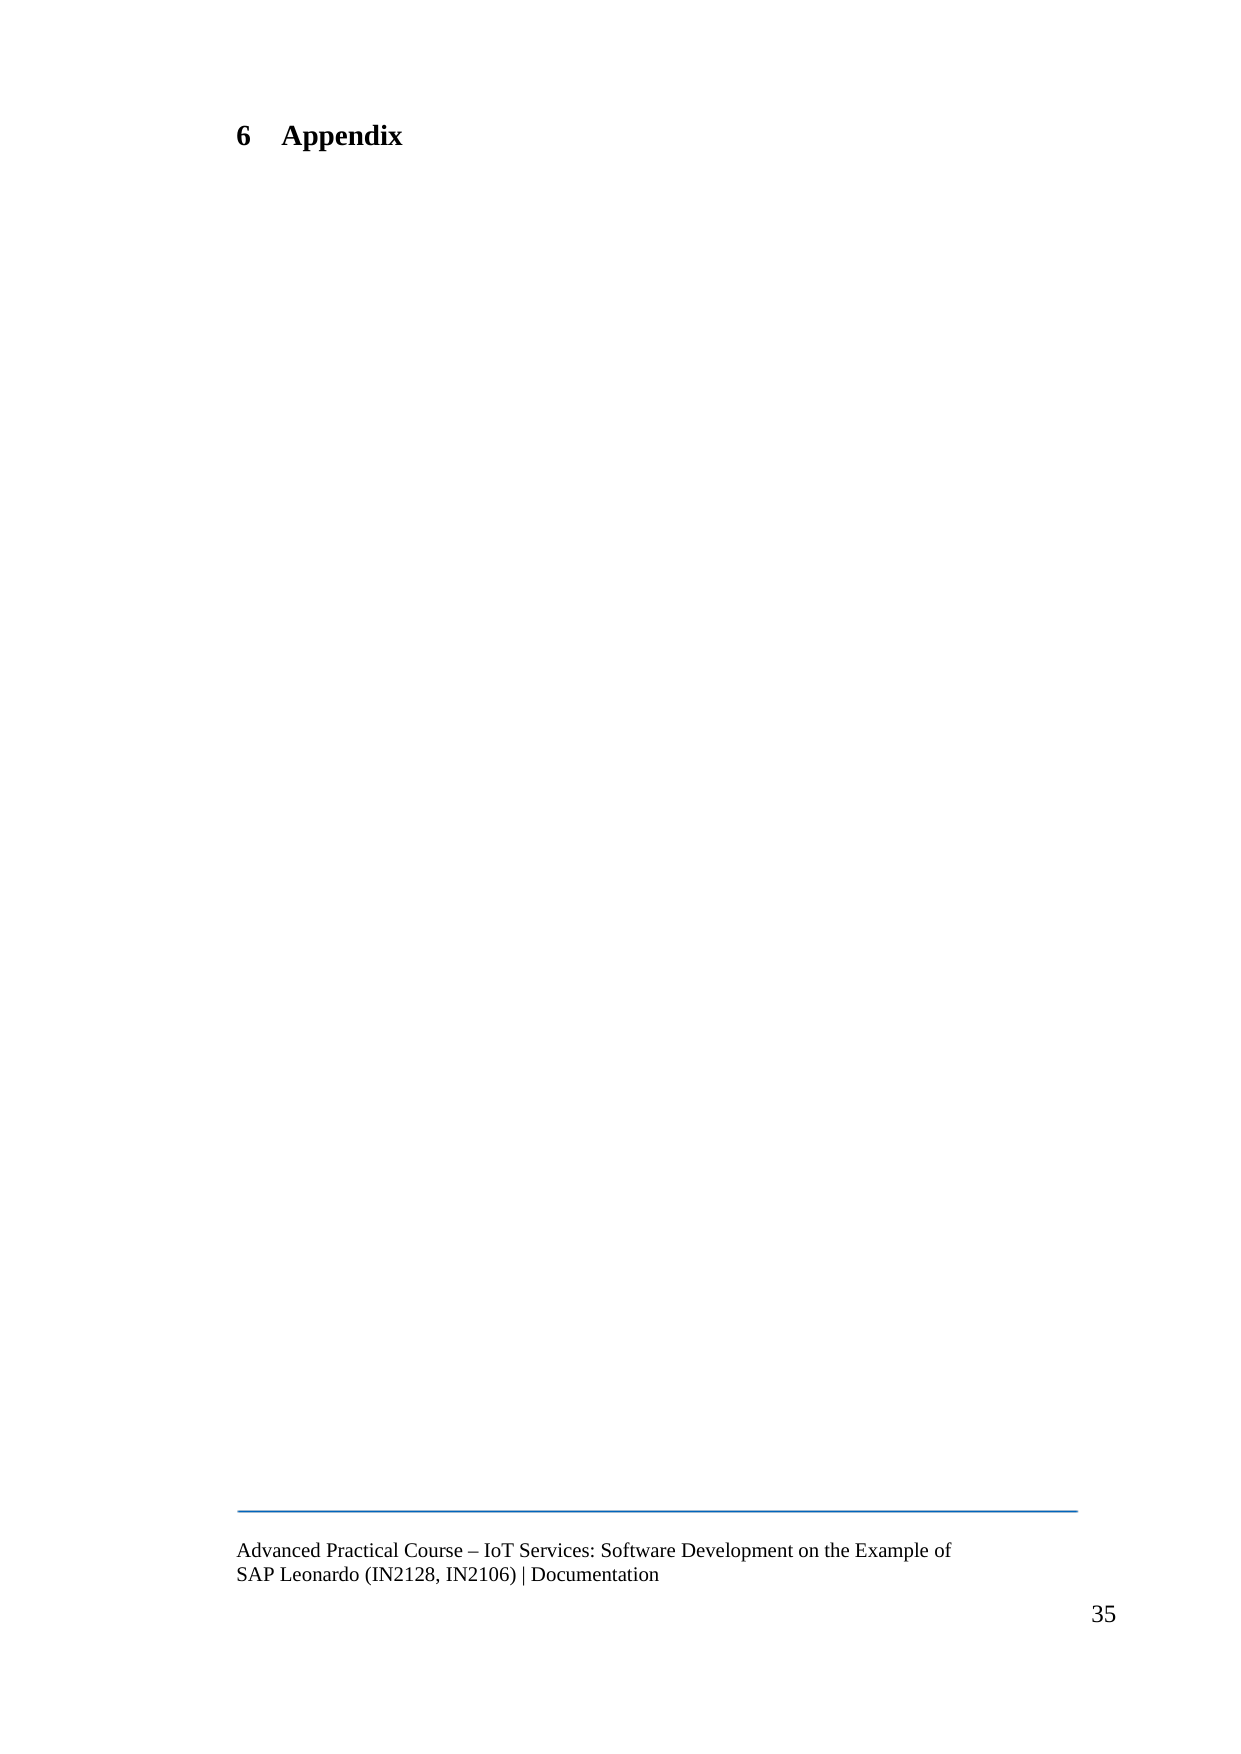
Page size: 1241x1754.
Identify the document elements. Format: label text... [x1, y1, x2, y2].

subtitle Appendix [236, 118, 1116, 152]
picture [236, 1509, 1080, 1515]
